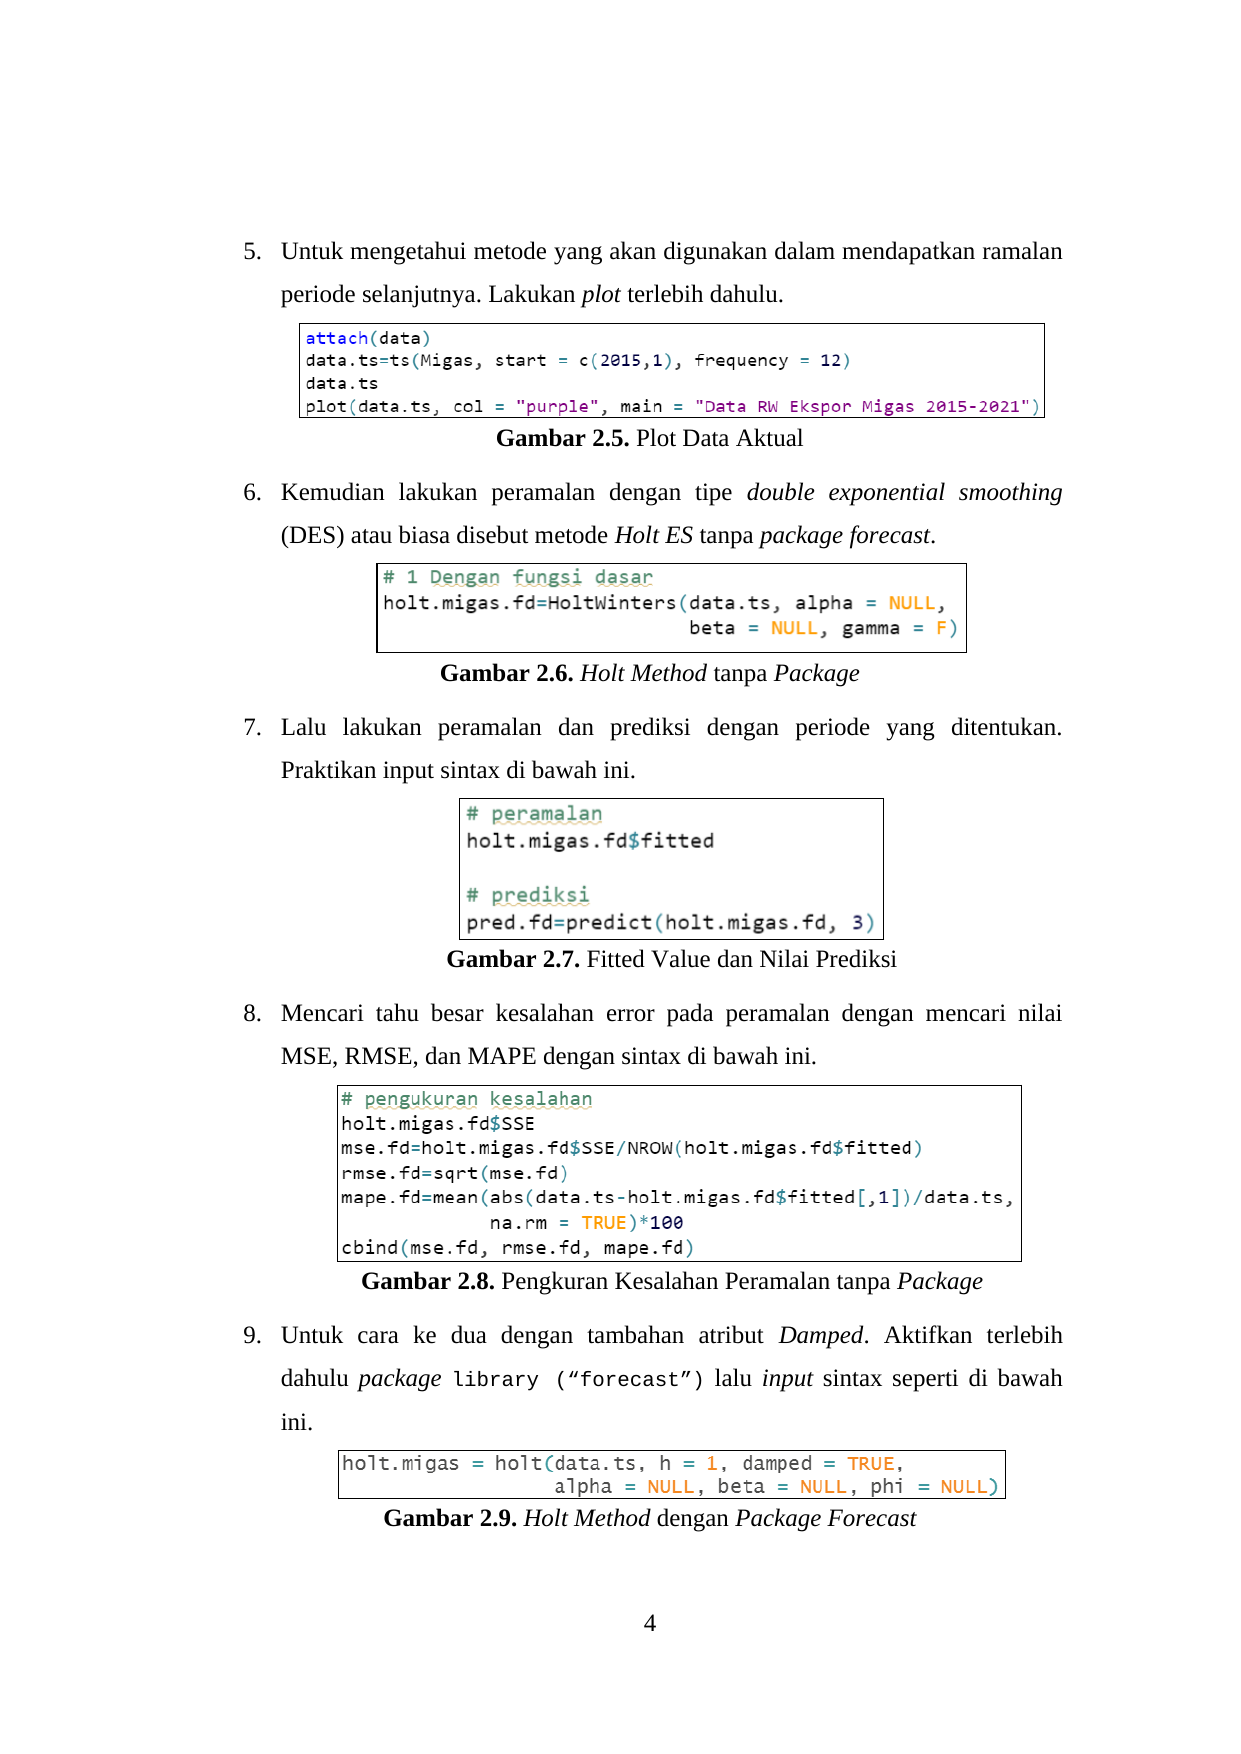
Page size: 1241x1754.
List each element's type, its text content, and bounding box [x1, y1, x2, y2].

picture [378, 564, 966, 652]
text Gambar 2.5. Plot Data Aktual [236, 423, 1063, 452]
list Untuk mengetahui metode yang akan digunakan dalam mendapatkan ramalan periode selanjutnya. Lakukan plot terlebih dahulu. [243, 236, 1063, 308]
text Gambar 2.9. Holt Method dengan Package Forecast [236, 1503, 1063, 1532]
text Gambar 2.8. Pengkuran Kesalahan Peramalan tanpa Package [236, 1266, 1063, 1295]
list Untuk cara ke dua dengan tambahan atribut Damped. Aktifkan terlebih dahulu package library (“forecast”) lalu input sintax seperti di bawah ini. [243, 1320, 1063, 1436]
list Lalu lakukan peramalan dan prediksi dengan periode yang ditentukan. Praktikan input sintax di bawah ini. [243, 712, 1063, 783]
picture [300, 324, 1044, 417]
list Kemudian lakukan peramalan dengan tipe double exponential smoothing (DES) atau biasa disebut metode Holt ES tanpa package forecast. [243, 477, 1063, 548]
picture [460, 799, 883, 939]
list Mencari tahu besar kesalahan error pada peramalan dengan mencari nilai MSE, RMSE, dan MAPE dengan sintax di bawah ini. [243, 998, 1063, 1070]
picture [338, 1086, 1021, 1261]
text Gambar 2.7. Fitted Value dan Nilai Prediksi [236, 944, 1063, 973]
text Gambar 2.6. Holt Method tanpa Package [236, 658, 1063, 686]
picture [339, 1451, 1005, 1498]
